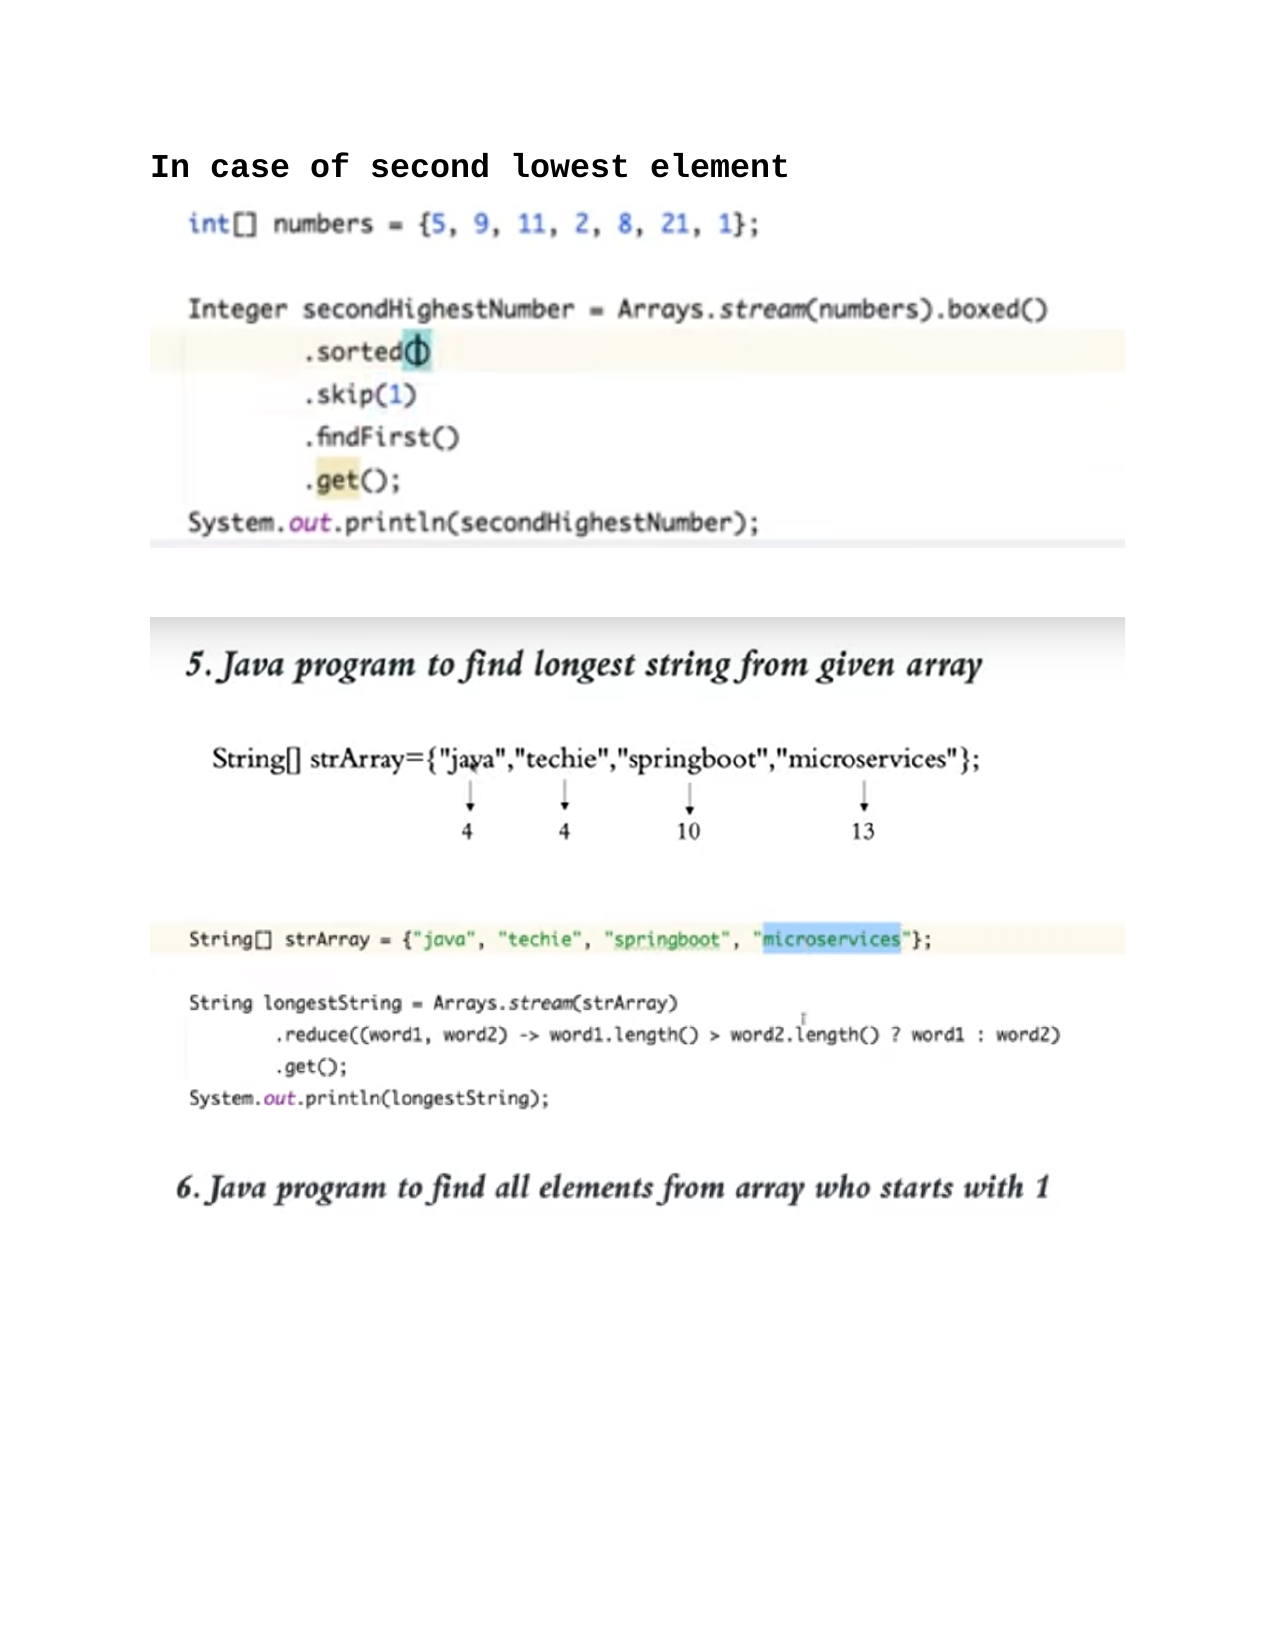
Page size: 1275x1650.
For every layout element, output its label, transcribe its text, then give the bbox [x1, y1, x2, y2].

picture [150, 617, 1125, 886]
text In case of second lowest element [150, 150, 1125, 188]
picture [150, 1136, 1125, 1225]
picture [150, 203, 1125, 548]
picture [150, 901, 1125, 1121]
